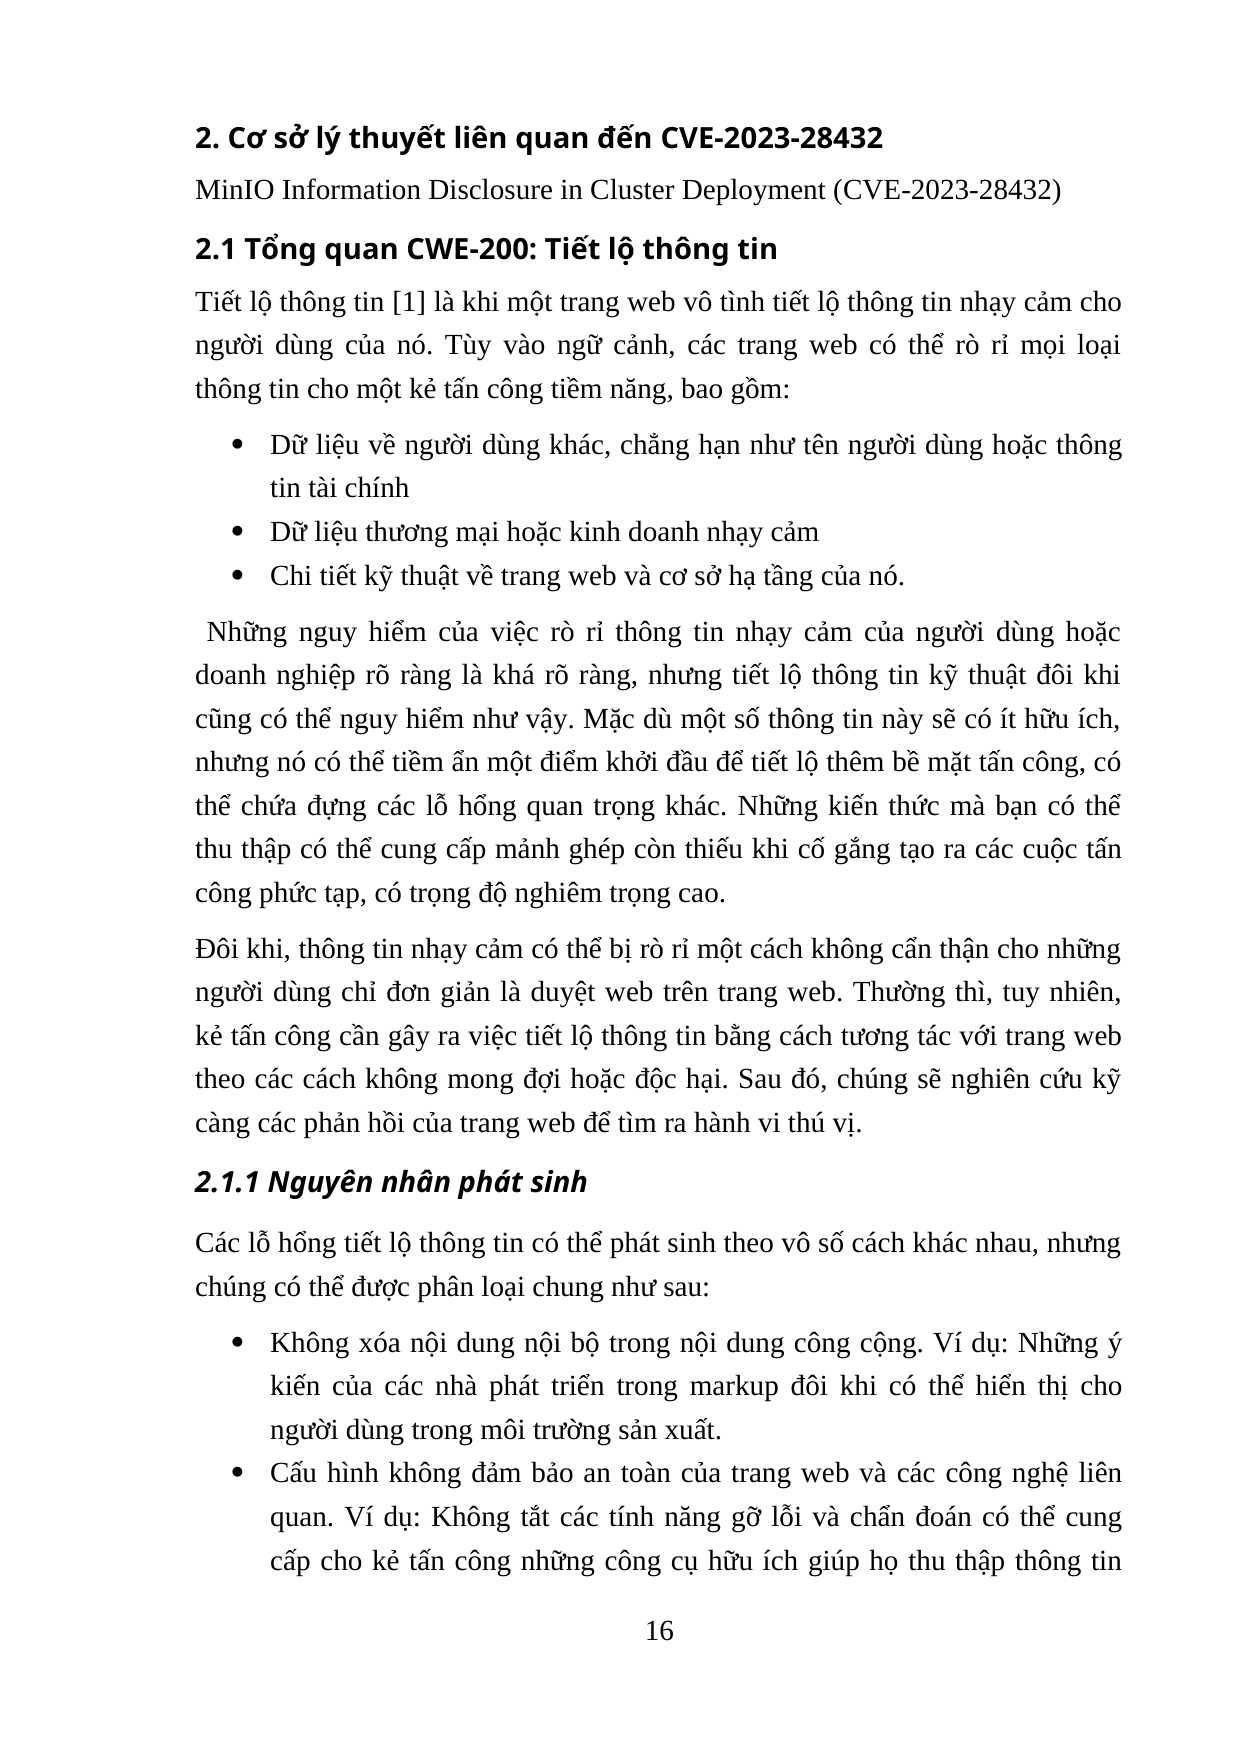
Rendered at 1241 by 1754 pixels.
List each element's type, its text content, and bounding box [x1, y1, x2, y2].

list Chi tiết kỹ thuật về trang web và cơ sở hạ tầng của nó. [232, 558, 1123, 591]
subtitle 2.1.1 Nguyên nhân phát sinh [195, 1161, 1123, 1201]
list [232, 1456, 1123, 1576]
text Đôi khi, thông tin nhạy cảm có thể bị rò rỉ một cách không cẩn thận cho những người dùng chỉ đơn giản là duyệt web trên trang web. Thường thì, tuy nhiên, kẻ tấn công cần gây ra việc tiết lộ thông tin bằng cách tương tác với trang web theo các cách không mong đợi hoặc độc hại. Sau đó, chúng sẽ nghiên cứu kỹ càng các phản hồi của trang web để tìm ra hành vi thú vị. [195, 931, 1123, 1139]
list Không xóa nội dung nội bộ trong nội dung công cộng. Ví dụ: Những ý kiến của các nhà phát triển trong markup đôi khi có thể hiển thị cho người dùng trong môi trường sản xuất. [232, 1325, 1123, 1446]
subtitle 2. Cơ sở lý thuyết liên quan đến CVE-2023-28432 [195, 117, 1123, 157]
text Các lỗ hổng tiết lộ thông tin có thể phát sinh theo vô số cách khác nhau, nhưng chúng có thể được phân loại chung như sau: [195, 1225, 1123, 1302]
list Dữ liệu về người dùng khác, chẳng hạn như tên người dùng hoặc thông tin tài chính [232, 427, 1123, 504]
list Dữ liệu thương mại hoặc kinh doanh nhạy cảm [232, 514, 1123, 548]
subtitle 2.1 Tổng quan CWE-200: Tiết lộ thông tin [195, 228, 1123, 268]
text Tiết lộ thông tin là khi một trang web vô tình tiết lộ thông tin nhạy cảm cho người dùng của nó. Tùy vào ngữ cảnh, các trang web có thể rò rỉ mọi loại thông tin cho một kẻ tấn công tiềm năng, bao gồm: [195, 284, 1123, 404]
text Những nguy hiểm của việc rò rỉ thông tin nhạy cảm của người dùng hoặc doanh nghiệp rõ ràng là khá rõ ràng, nhưng tiết lộ thông tin kỹ thuật đôi khi cũng có thể nguy hiểm như vậy. Mặc dù một số thông tin này sẽ có ít hữu ích, nhưng nó có thể tiềm ẩn một điểm khởi đầu để tiết lộ thêm bề mặt tấn công, có thể chứa đựng các lỗ hổng quan trọng khác. Những kiến thức mà bạn có thể thu thập có thể cung cấp mảnh ghép còn thiếu khi cố gắng tạo ra các cuộc tấn công phức tạp, có trọng độ nghiêm trọng cao. [195, 614, 1123, 908]
text MinIO Information Disclosure in Cluster Deployment (CVE-2023-28432) [195, 172, 1123, 206]
